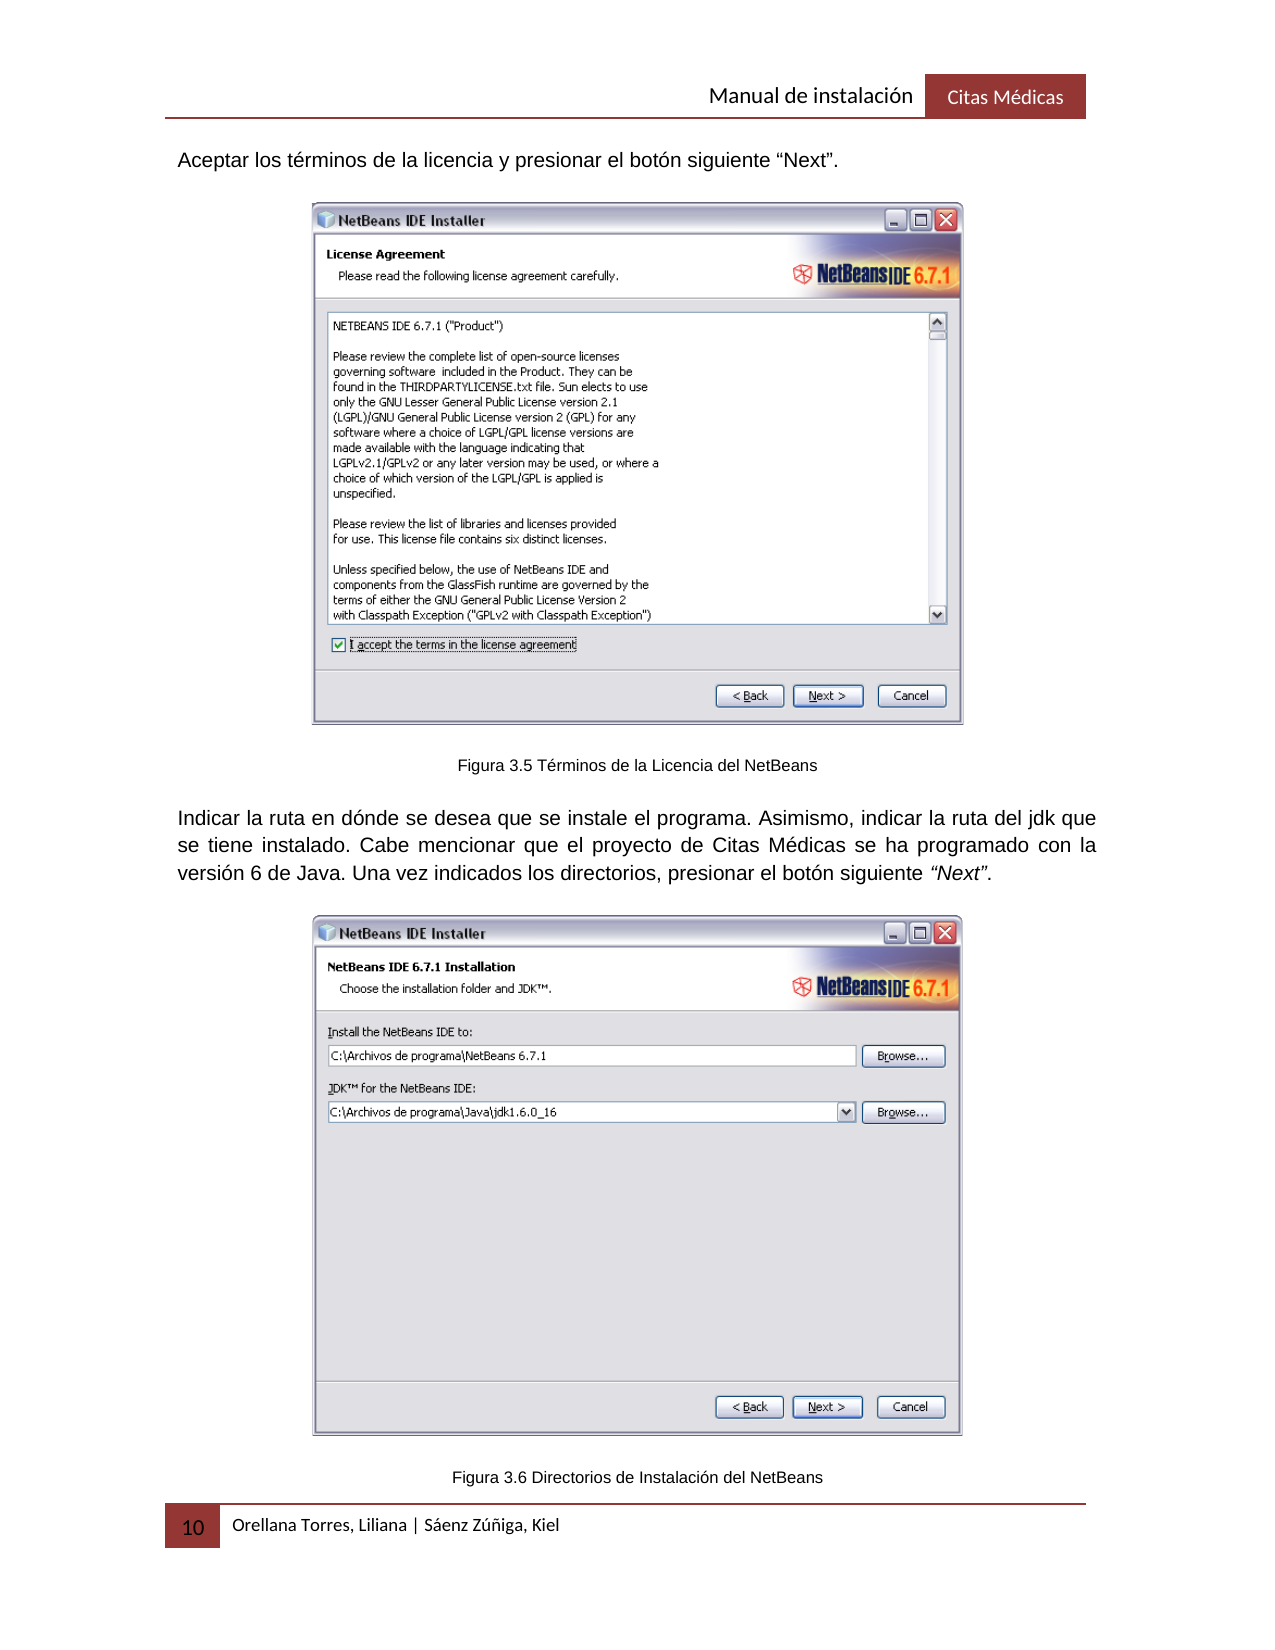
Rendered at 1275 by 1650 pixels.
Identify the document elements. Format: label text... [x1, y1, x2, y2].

text Indicar la ruta en dónde se desea que se instale el programa. Asimismo, indicar la ruta del jdk que se tiene instalado. Cabe mencionar que el proyecto de Citas Médicas se ha programado con la versión 6 de Java. Una vez indicados los directorios, presionar el botón siguiente “Next”. [177, 806, 1098, 884]
text Aceptar los términos de la licencia y presionar el botón siguiente “Next”. [177, 148, 1098, 172]
text Figura 3.5 Términos de la Licencia del NetBeans [177, 756, 1098, 775]
picture [311, 202, 964, 725]
text Figura 3.6 Directorios de Instalación del NetBeans [177, 1468, 1098, 1487]
picture [312, 915, 963, 1436]
